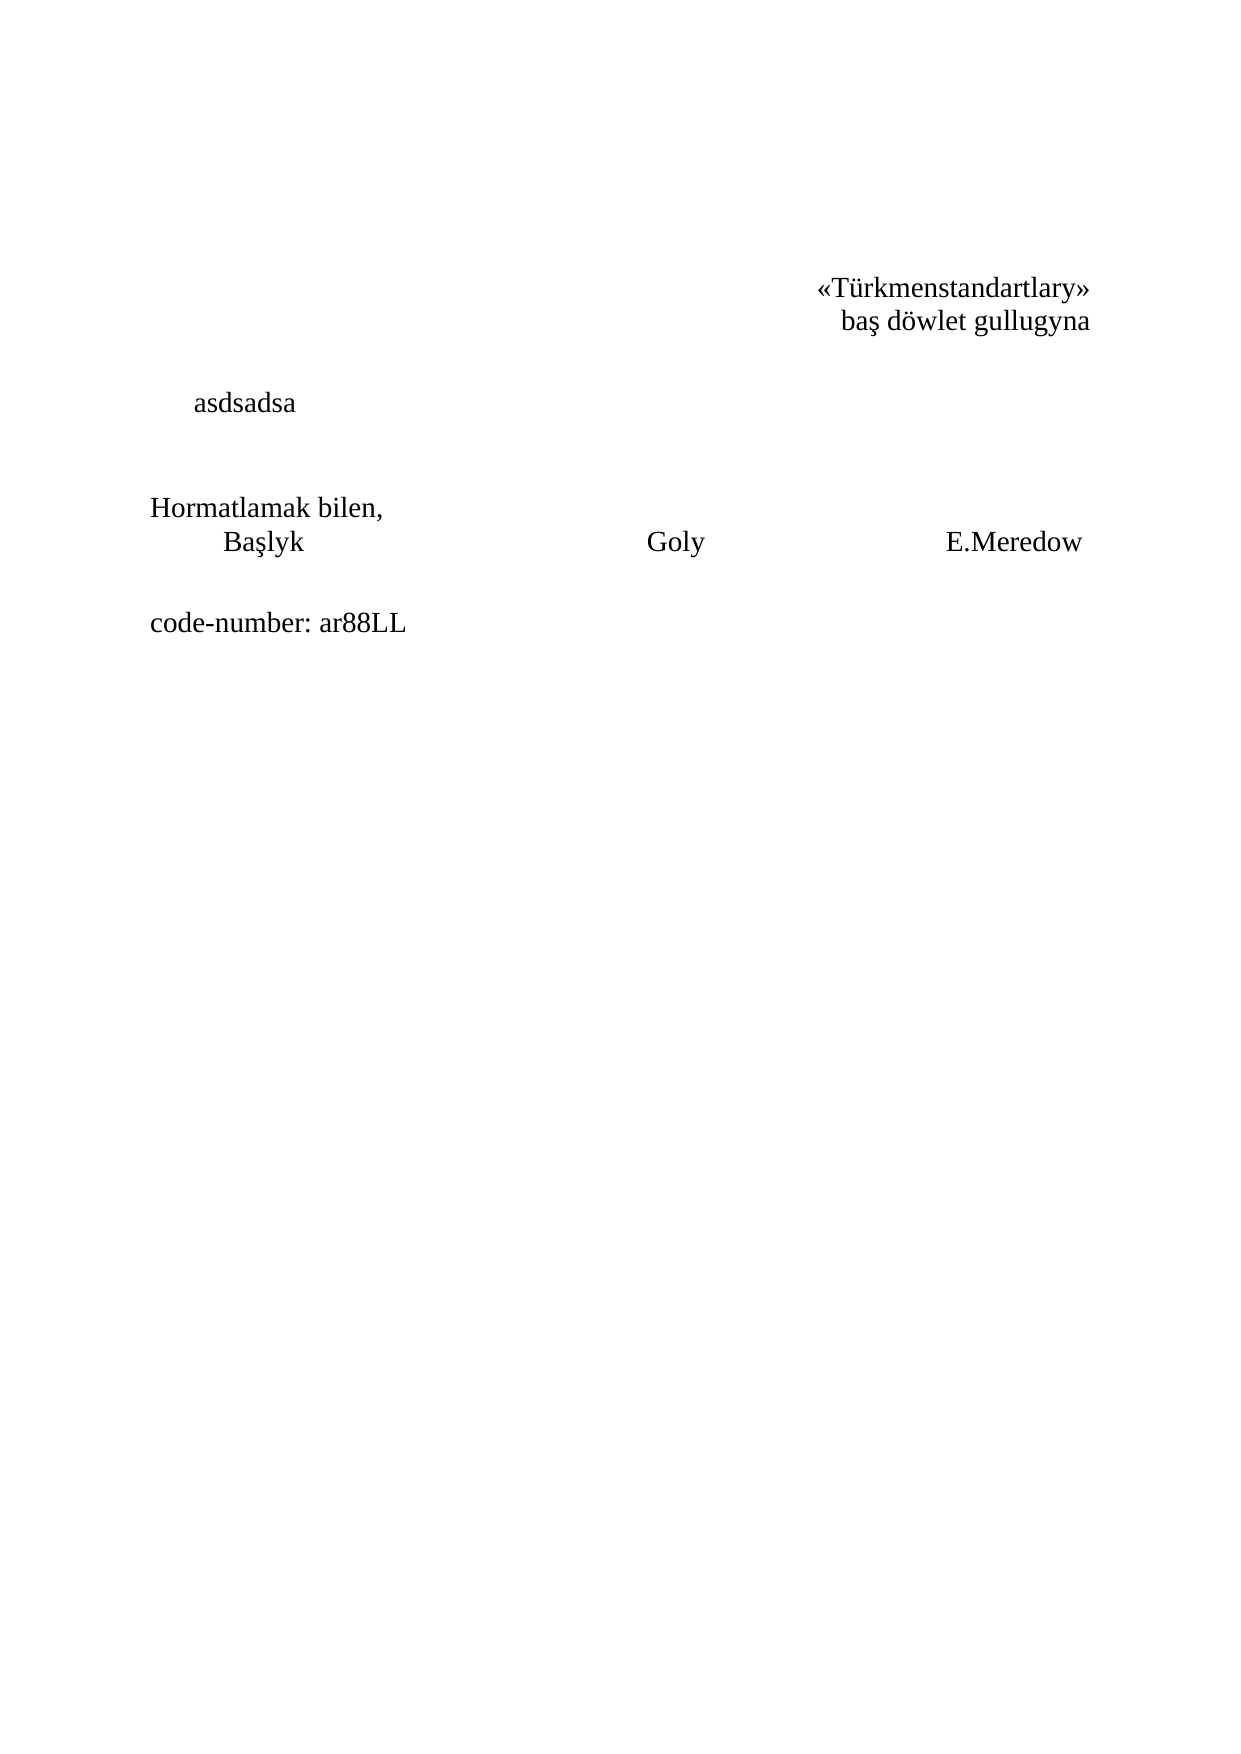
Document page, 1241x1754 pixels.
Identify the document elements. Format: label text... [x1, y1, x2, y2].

text baş döwlet gullugyna [150, 303, 1090, 337]
text Hormatlamak bilen, [150, 490, 1090, 524]
text Başlyk Goly E.Meredow [150, 524, 1090, 557]
text «Türkmenstandartlary» [150, 270, 1090, 303]
text asdsadsa [150, 385, 1090, 418]
text code-number: ar88LL [150, 605, 1090, 639]
